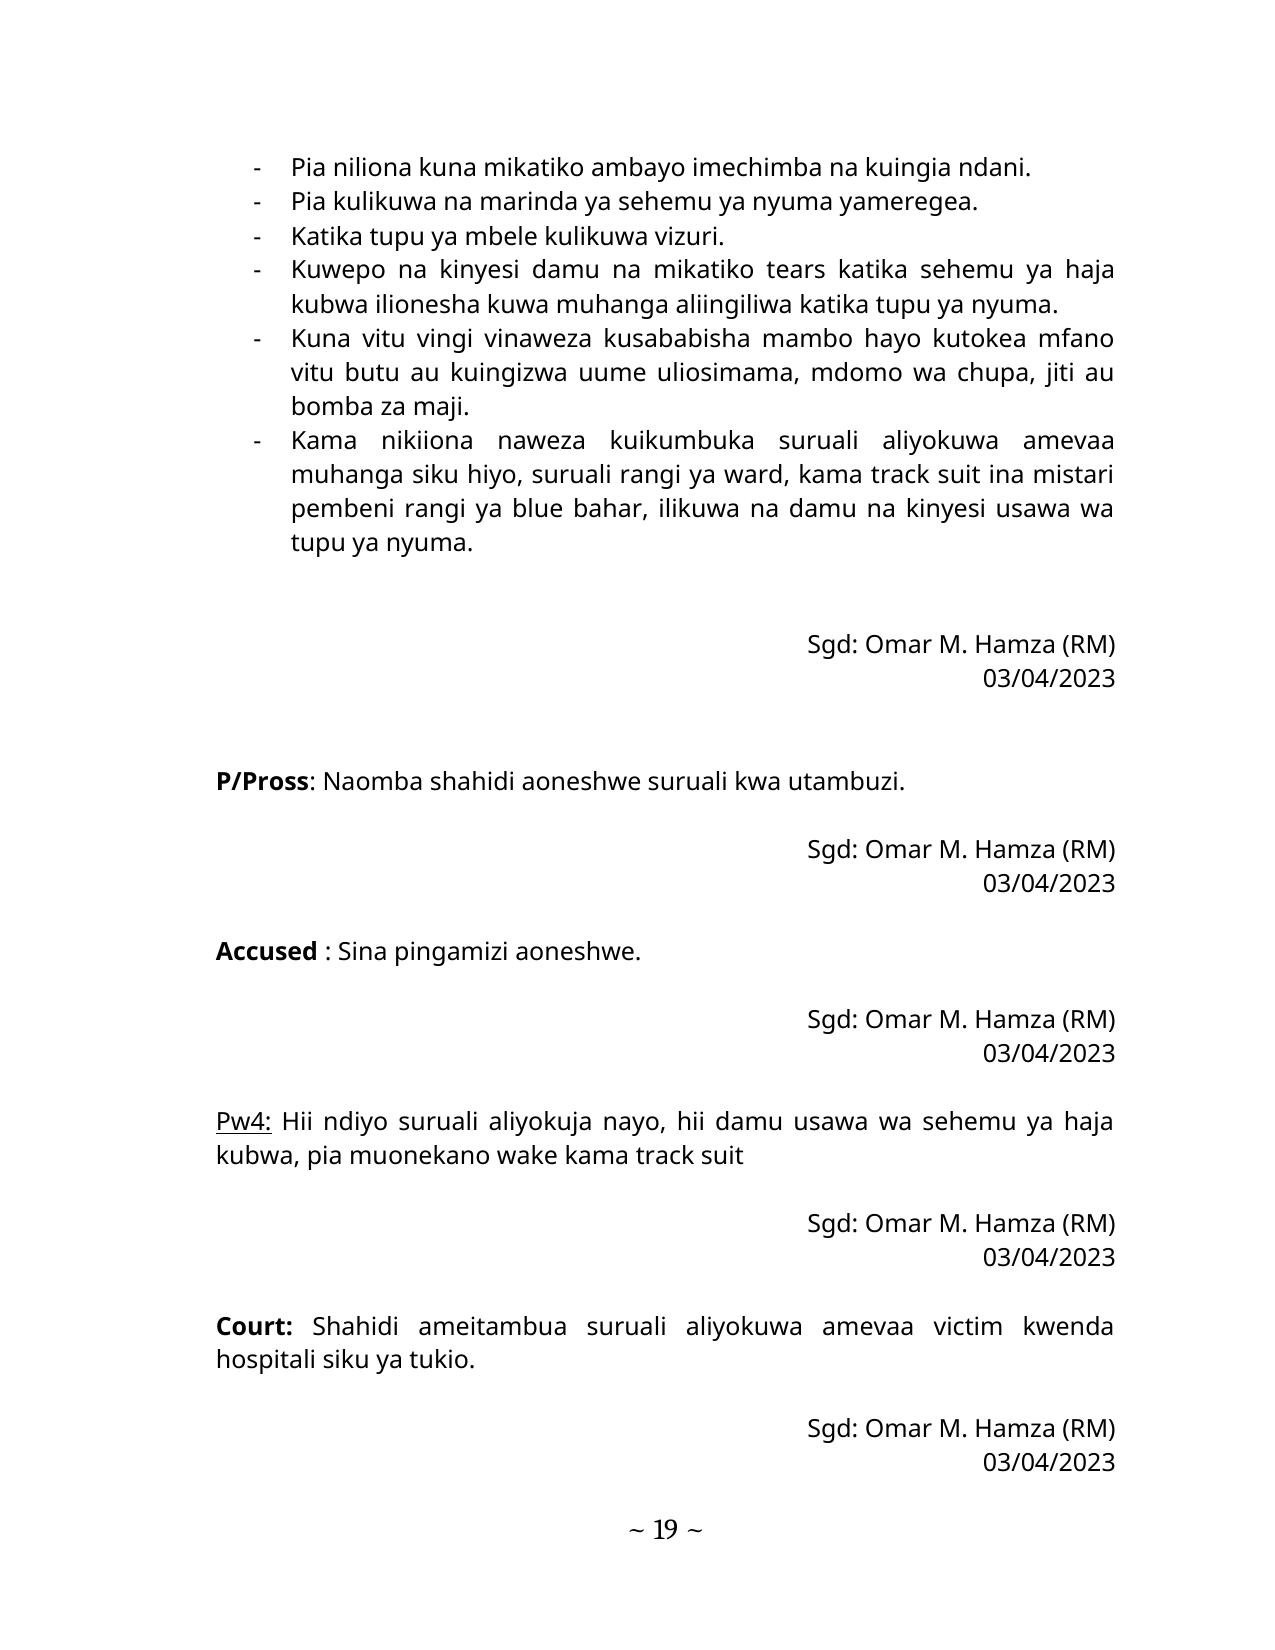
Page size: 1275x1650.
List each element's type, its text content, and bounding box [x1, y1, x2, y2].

text Sgd: Omar M. Hamza (RM) [216, 627, 1116, 661]
list Katika tupu ya mbele kulikuwa vizuri. [253, 218, 1116, 252]
text 03/04/2023 [216, 1444, 1116, 1478]
list Kama nikiiona naweza kuikumbuka suruali aliyokuwa amevaa muhanga siku hiyo, suruali rangi ya ward, kama track suit ina mistari pembeni rangi ya blue bahar, ilikuwa na damu na kinyesi usawa wa tupu ya nyuma. [253, 422, 1116, 559]
list Kuwepo na kinyesi damu na mikatiko tears katika sehemu ya haja kubwa ilionesha kuwa muhanga aliingiliwa katika tupu ya nyuma. [253, 252, 1116, 320]
list Pia niliona kuna mikatiko ambayo imechimba na kuingia ndani. [253, 150, 1116, 184]
text Accused : Sina pingamizi aoneshwe. [216, 933, 1116, 967]
list Pia kulikuwa na marinda ya sehemu ya nyuma yameregea. [253, 184, 1116, 218]
text 03/04/2023 [216, 865, 1116, 899]
text Sgd: Omar M. Hamza (RM) [216, 1410, 1116, 1444]
text 03/04/2023 [216, 1240, 1116, 1274]
list Kuna vitu vingi vinaweza kusababisha mambo hayo kutokea mfano vitu butu au kuingizwa uume uliosimama, mdomo wa chupa, jiti au bomba za maji. [253, 320, 1116, 422]
text 03/04/2023 [216, 661, 1116, 695]
text Court: Shahidi ameitambua suruali aliyokuwa amevaa victim kwenda hospitali siku ya tukio. [216, 1308, 1116, 1376]
text Sgd: Omar M. Hamza (RM) [216, 1002, 1116, 1036]
text Sgd: Omar M. Hamza (RM) [216, 1206, 1116, 1240]
text P/Pross: Naomba shahidi aoneshwe suruali kwa utambuzi. [216, 763, 1116, 797]
text Pw4: Hii ndiyo suruali aliyokuja nayo, hii damu usawa wa sehemu ya haja kubwa, pia muonekano wake kama track suit [216, 1104, 1116, 1172]
text 03/04/2023 [216, 1036, 1116, 1070]
text Sgd: Omar M. Hamza (RM) [216, 831, 1116, 865]
